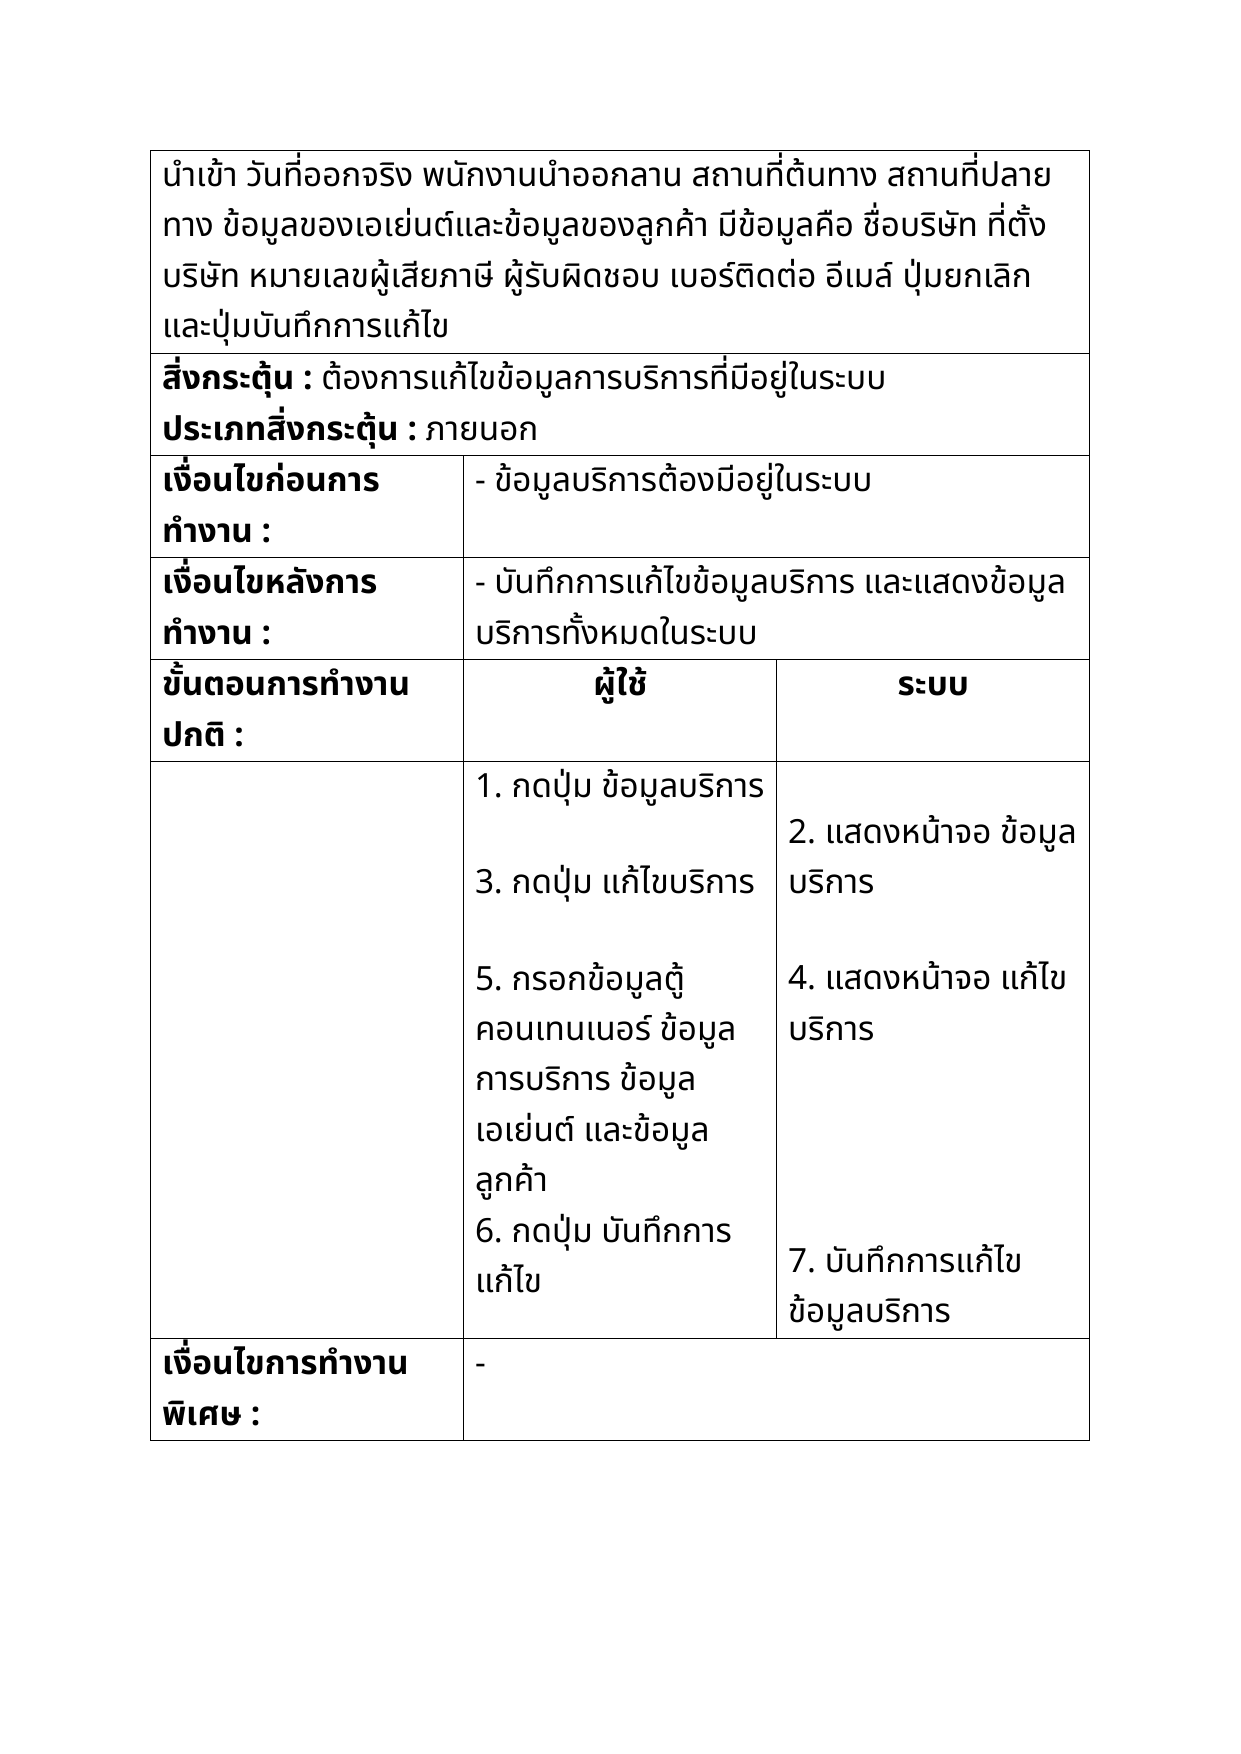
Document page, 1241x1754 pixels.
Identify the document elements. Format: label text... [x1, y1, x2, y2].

table_cell 1. กดปุ่ม ข้อมูลบริการ 3. กดปุ่ม แก้ไขบริการ 5. กรอกข้อมูลตู้คอนเทนเนอร์ ข้อมูลการบริการ ข้อมูลเอเย่นต์ และข้อมูลลูกค้า 6. กดปุ่ม บันทึกการแก้ไข [464, 762, 776, 1338]
table_cell ระบบ [777, 660, 1089, 761]
table_cell เงื่อนไขการทำงานพิเศษ : [151, 1339, 463, 1440]
table_cell ขั้นตอนการทำงานปกติ : [151, 660, 463, 761]
table_cell - ข้อมูลบริการต้องมีอยู่ในระบบ [464, 456, 1089, 557]
table_cell - บันทึกการแก้ไขข้อมูลบริการ และแสดงข้อมูลบริการทั้งหมดในระบบ [464, 558, 1089, 659]
table_cell เงื่อนไขก่อนการทำงาน : [151, 456, 463, 557]
table_cell สิ่งกระตุ้น : ต้องการแก้ไขข้อมูลการบริการที่มีอยู่ในระบบ ประเภทสิ่งกระตุ้น : ภายนอก [151, 354, 1089, 455]
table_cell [151, 151, 1089, 353]
table_cell เงื่อนไขหลังการทำงาน : [151, 558, 463, 659]
table_cell ผู้ใช้ [464, 660, 776, 761]
table_cell - [464, 1339, 1089, 1440]
table_cell [151, 762, 463, 1338]
table_cell 2. แสดงหน้าจอ ข้อมูลบริการ 4. แสดงหน้าจอ แก้ไขบริการ 7. บันทึกการแก้ไขข้อมูลบริการ [777, 762, 1089, 1338]
